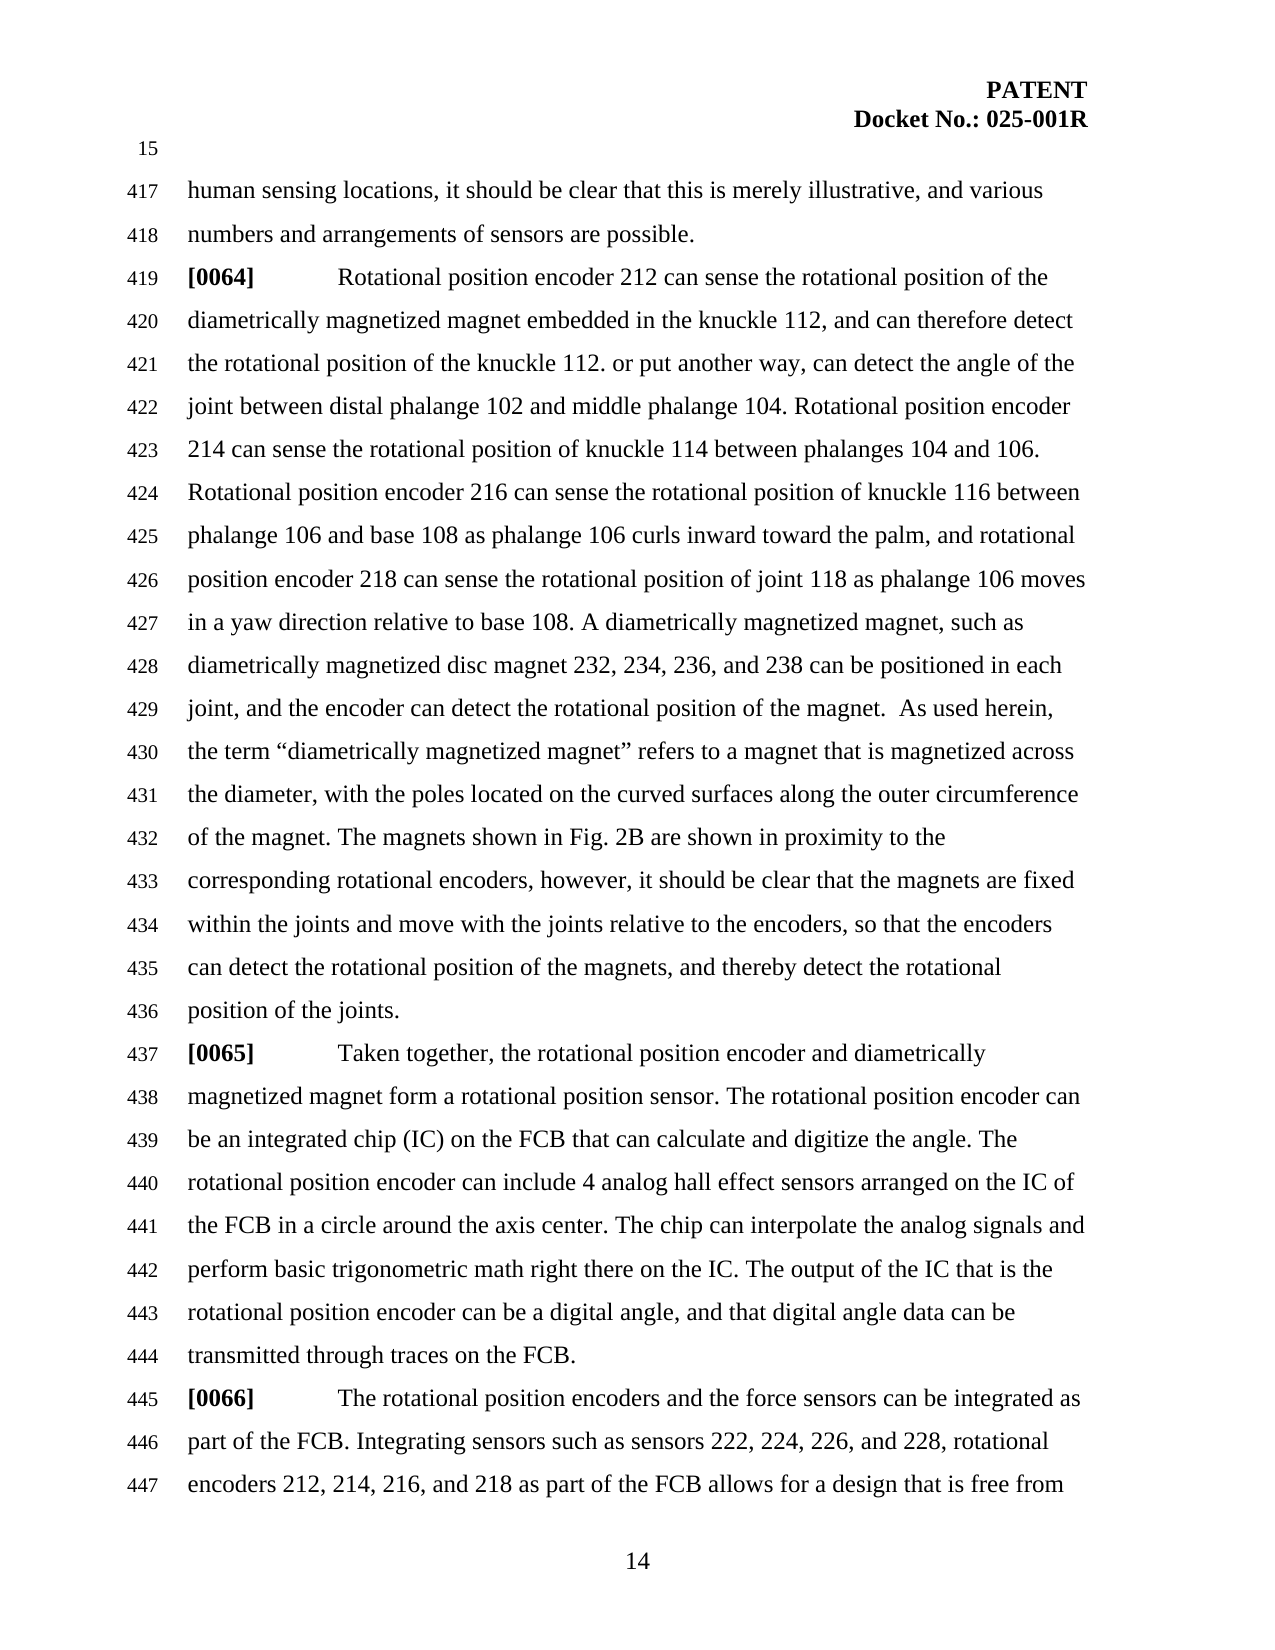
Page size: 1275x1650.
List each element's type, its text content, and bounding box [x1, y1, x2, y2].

list Taken together, the rotational position encoder and diametrically magnetized magnet form a rotational position sensor. The rotational position encoder can be an integrated chip (IC) on the FCB that can calculate and digitize the angle. The rotational position encoder can include 4 analog hall effect sensors arranged on the IC of the FCB in a circle around the axis center. The chip can interpolate the analog signals and perform basic trigonometric math right there on the IC. The output of the IC that is the rotational position encoder can be a digital angle, and that digital angle data can be transmitted through traces on the FCB. [187, 1038, 1087, 1369]
